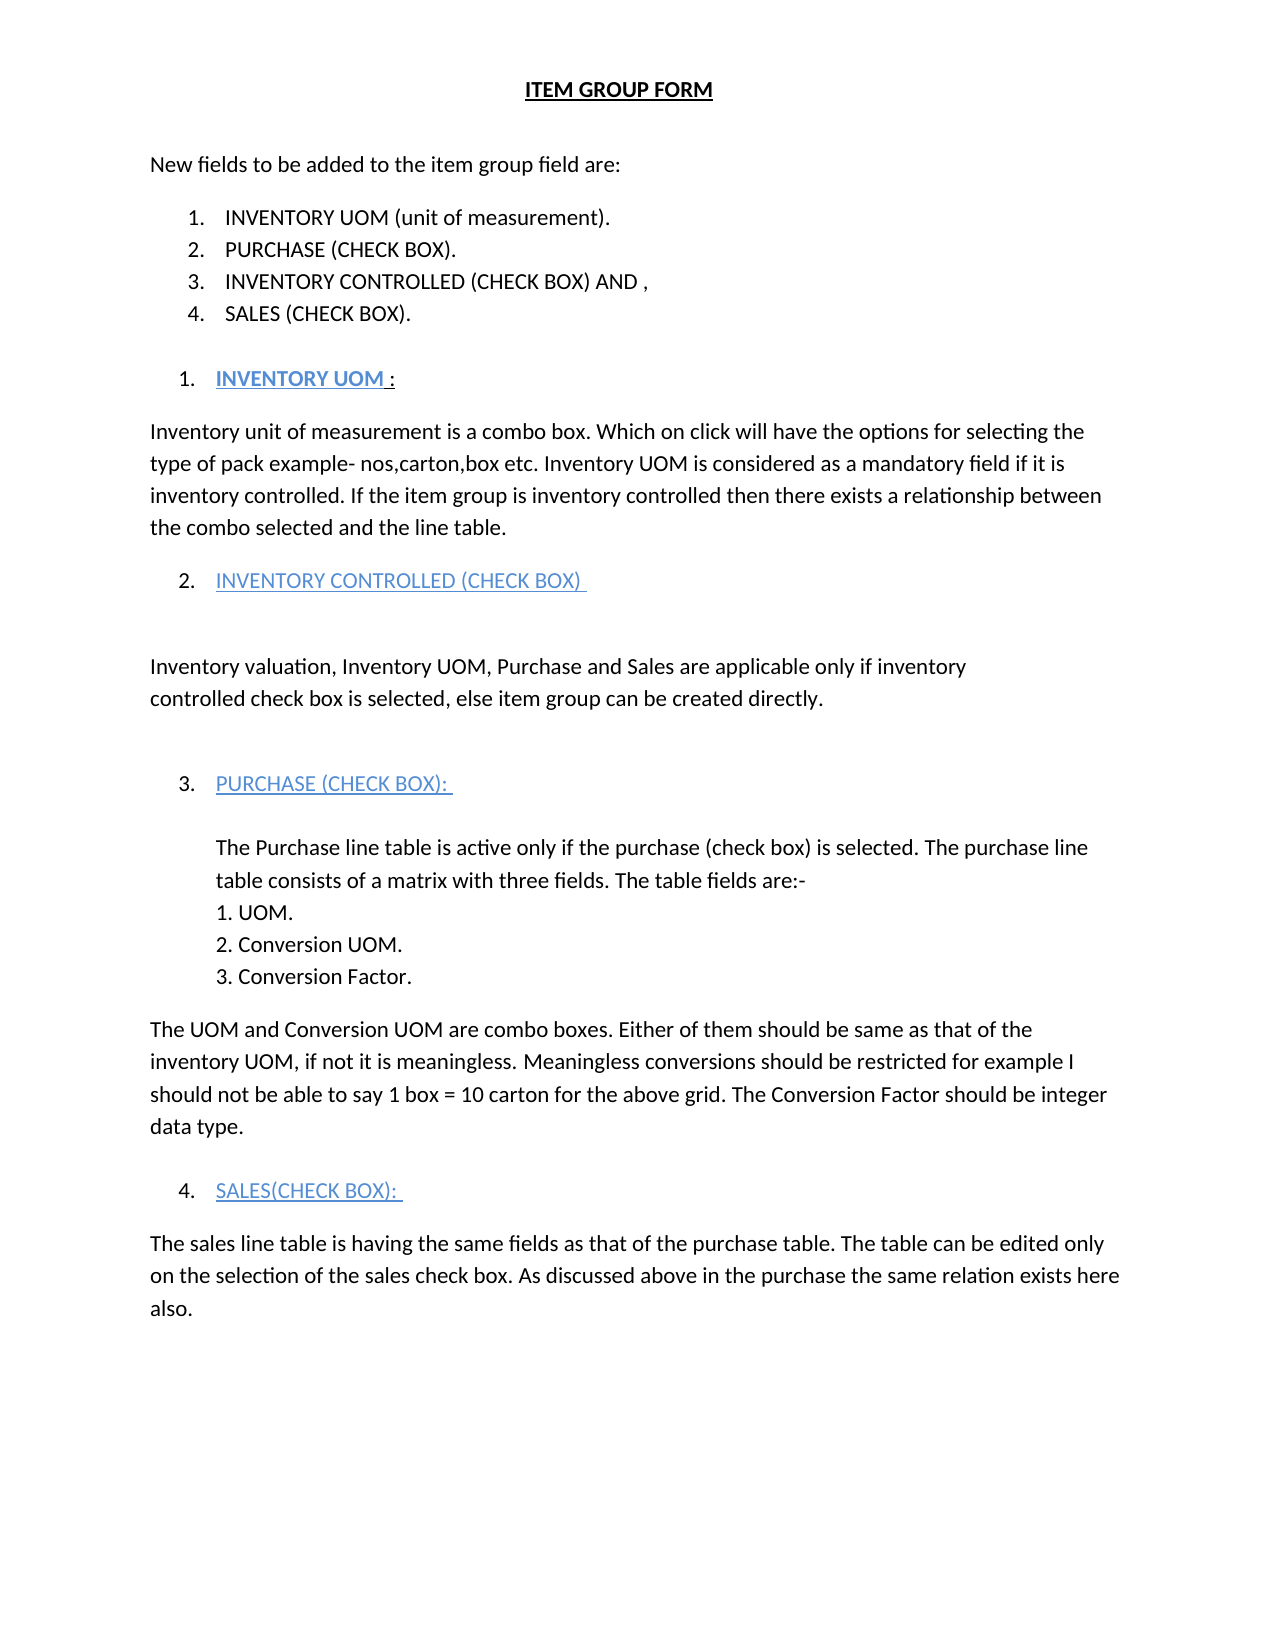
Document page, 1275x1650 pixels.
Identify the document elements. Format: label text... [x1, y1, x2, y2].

text The UOM and Conversion UOM are combo boxes. Either of them should be same as that of the inventory UOM, if not it is meaningless. Meaningless conversions should be restricted for example I should not be able to say 1 box = 10 carton for the above grid. The Conversion Factor should be integer data type. [150, 1015, 1125, 1140]
text Inventory valuation, Inventory UOM, Purchase and Sales are applicable only if inventory controlled check box is selected, else item group can be created directly. [150, 652, 1125, 712]
list INVENTORY UOM : [178, 364, 1125, 392]
list INVENTORY CONTROLLED (CHECK BOX) AND , [187, 267, 1125, 295]
list SALES (CHECK BOX). [187, 299, 1125, 328]
list 1. UOM. [216, 898, 1125, 926]
list SALES(CHECK BOX): [178, 1176, 1125, 1204]
text New fields to be added to the item group field are: [150, 150, 1125, 178]
list 3. Conversion Factor. [216, 962, 1125, 990]
list INVENTORY CONTROLLED (CHECK BOX) [178, 567, 1125, 594]
text The sales line table is having the same fields as that of the purchase table. The table can be edited only on the selection of the sales check box. As discussed above in the purchase the same relation exists here also. [150, 1229, 1125, 1322]
list The Purchase line table is active only if the purchase (check box) is selected. The purchase line table consists of a matrix with three fields. The table fields are:- [216, 833, 1125, 894]
list 2. Conversion UOM. [216, 930, 1125, 958]
list PURCHASE (CHECK BOX). [187, 235, 1125, 263]
list PURCHASE (CHECK BOX): [178, 769, 1125, 797]
list INVENTORY UOM (unit of measurement). [187, 203, 1125, 231]
text Inventory unit of measurement is a combo box. Which on click will have the options for selecting the type of pack example- nos,carton,box etc. Inventory UOM is considered as a mandatory field if it is inventory controlled. If the item group is inventory controlled then there exists a relationship between the combo selected and the line table. [150, 417, 1125, 542]
